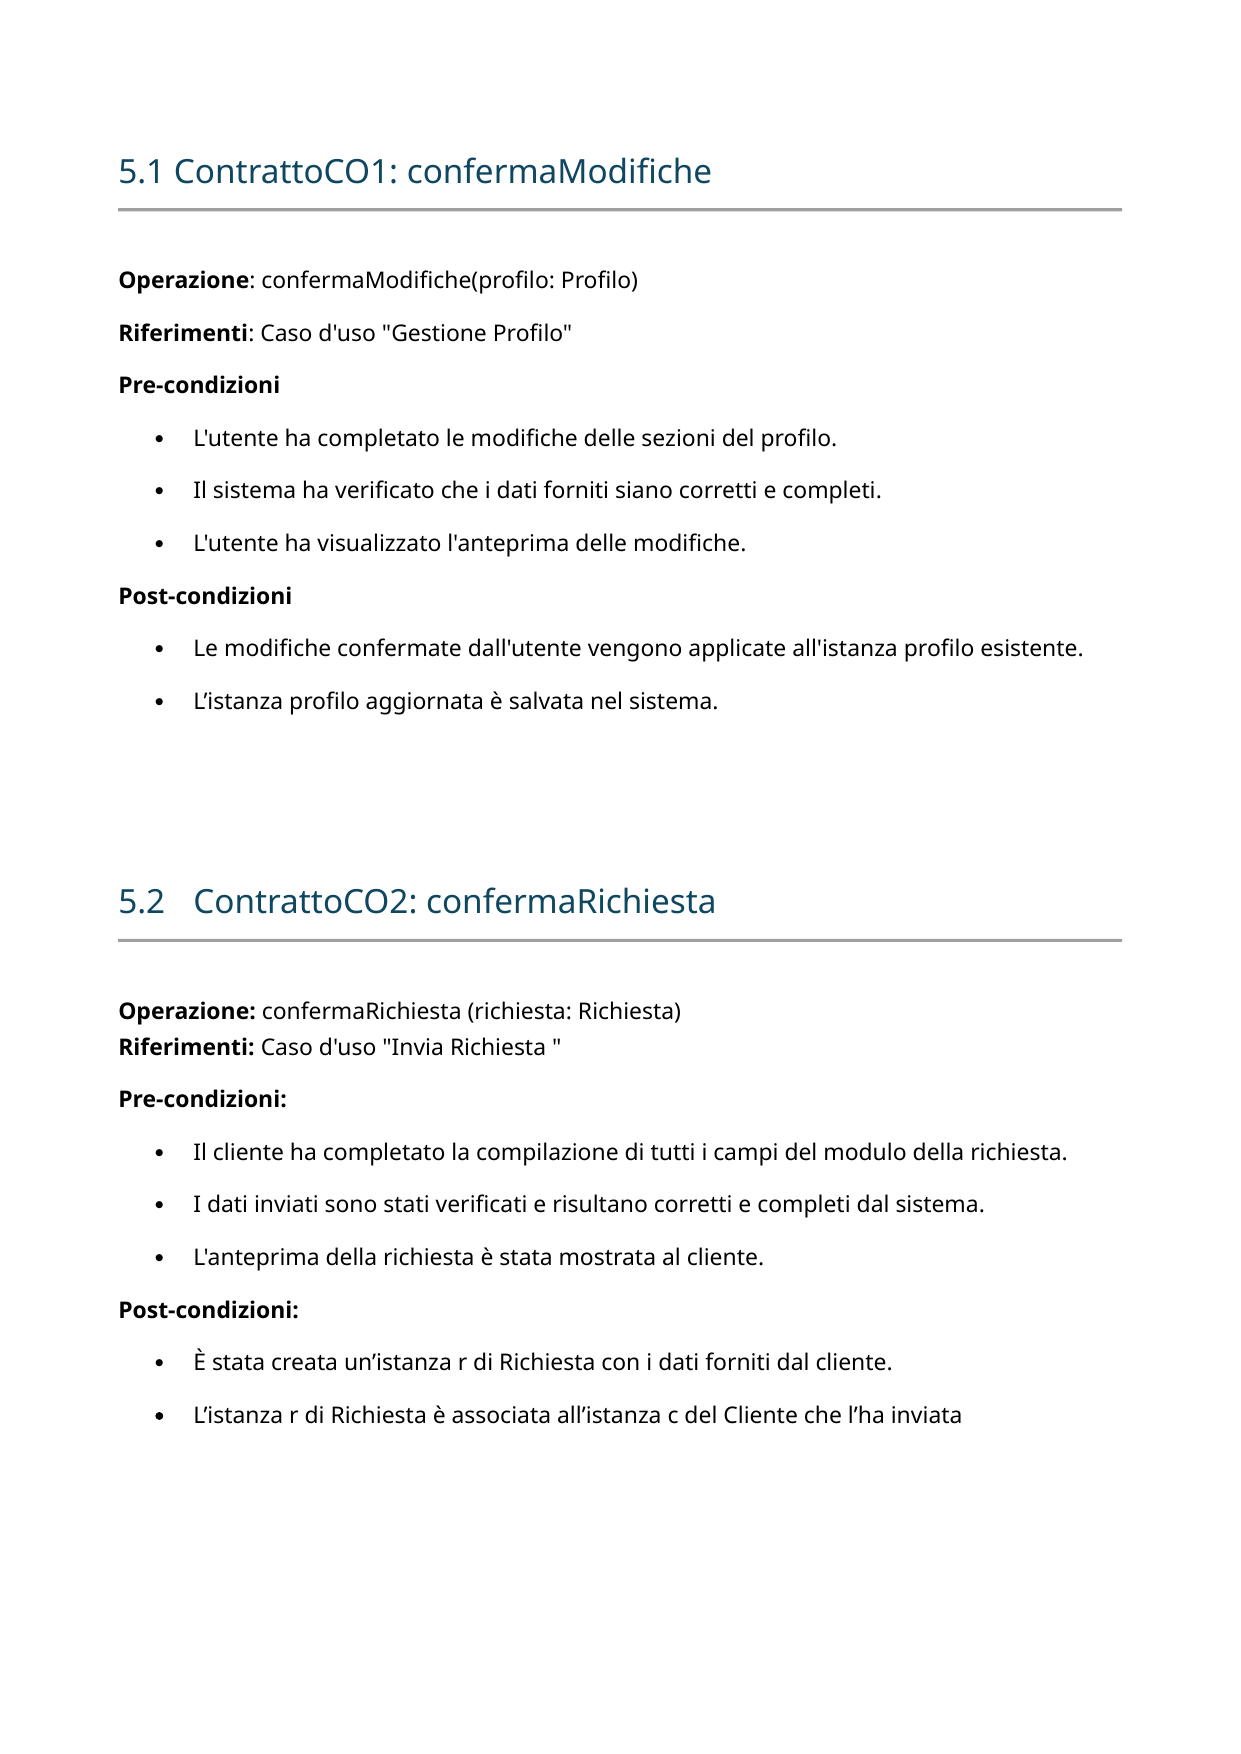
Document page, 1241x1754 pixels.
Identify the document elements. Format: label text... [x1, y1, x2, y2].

text Post-condizioni: [118, 1294, 1122, 1325]
list Il cliente ha completato la compilazione di tutti i campi del modulo della richiesta. [156, 1136, 1122, 1167]
text Riferimenti: Caso d'uso "Gestione Profilo" [118, 317, 1122, 348]
list I dati inviati sono stati verificati e risultano corretti e completi dal sistema. [156, 1188, 1122, 1220]
text Pre-condizioni [118, 369, 1122, 400]
list L'utente ha completato le modifiche delle sezioni del profilo. [156, 422, 1122, 453]
subtitle 5.1 ContrattoCO1: confermaModifiche [118, 148, 1122, 193]
list Le modifiche confermate dall'utente vengono applicate all'istanza profilo esistente. [156, 632, 1122, 663]
list Il sistema ha verificato che i dati forniti siano corretti e completi. [156, 474, 1122, 506]
text Operazione: confermaModifiche(profilo: Profilo) [118, 264, 1122, 295]
text Post-condizioni [118, 579, 1122, 611]
text Pre-condizioni: [118, 1083, 1122, 1114]
list L'anteprima della richiesta è stata mostrata al cliente. [156, 1241, 1122, 1272]
list È stata creata un’istanza r di Richiesta con i dati forniti dal cliente. [156, 1346, 1122, 1377]
list L'utente ha visualizzato l'anteprima delle modifiche. [156, 527, 1122, 558]
text Operazione: confermaRichiesta (richiesta: Richiesta) Riferimenti: Caso d'uso "Invia Richiesta " [118, 995, 1122, 1062]
subtitle ContrattoCO2: confermaRichiesta [118, 878, 1122, 924]
list L’istanza profilo aggiornata è salvata nel sistema. [156, 685, 1122, 716]
list L’istanza r di Richiesta è associata all’istanza c del Cliente che l’ha inviata [156, 1399, 1122, 1430]
